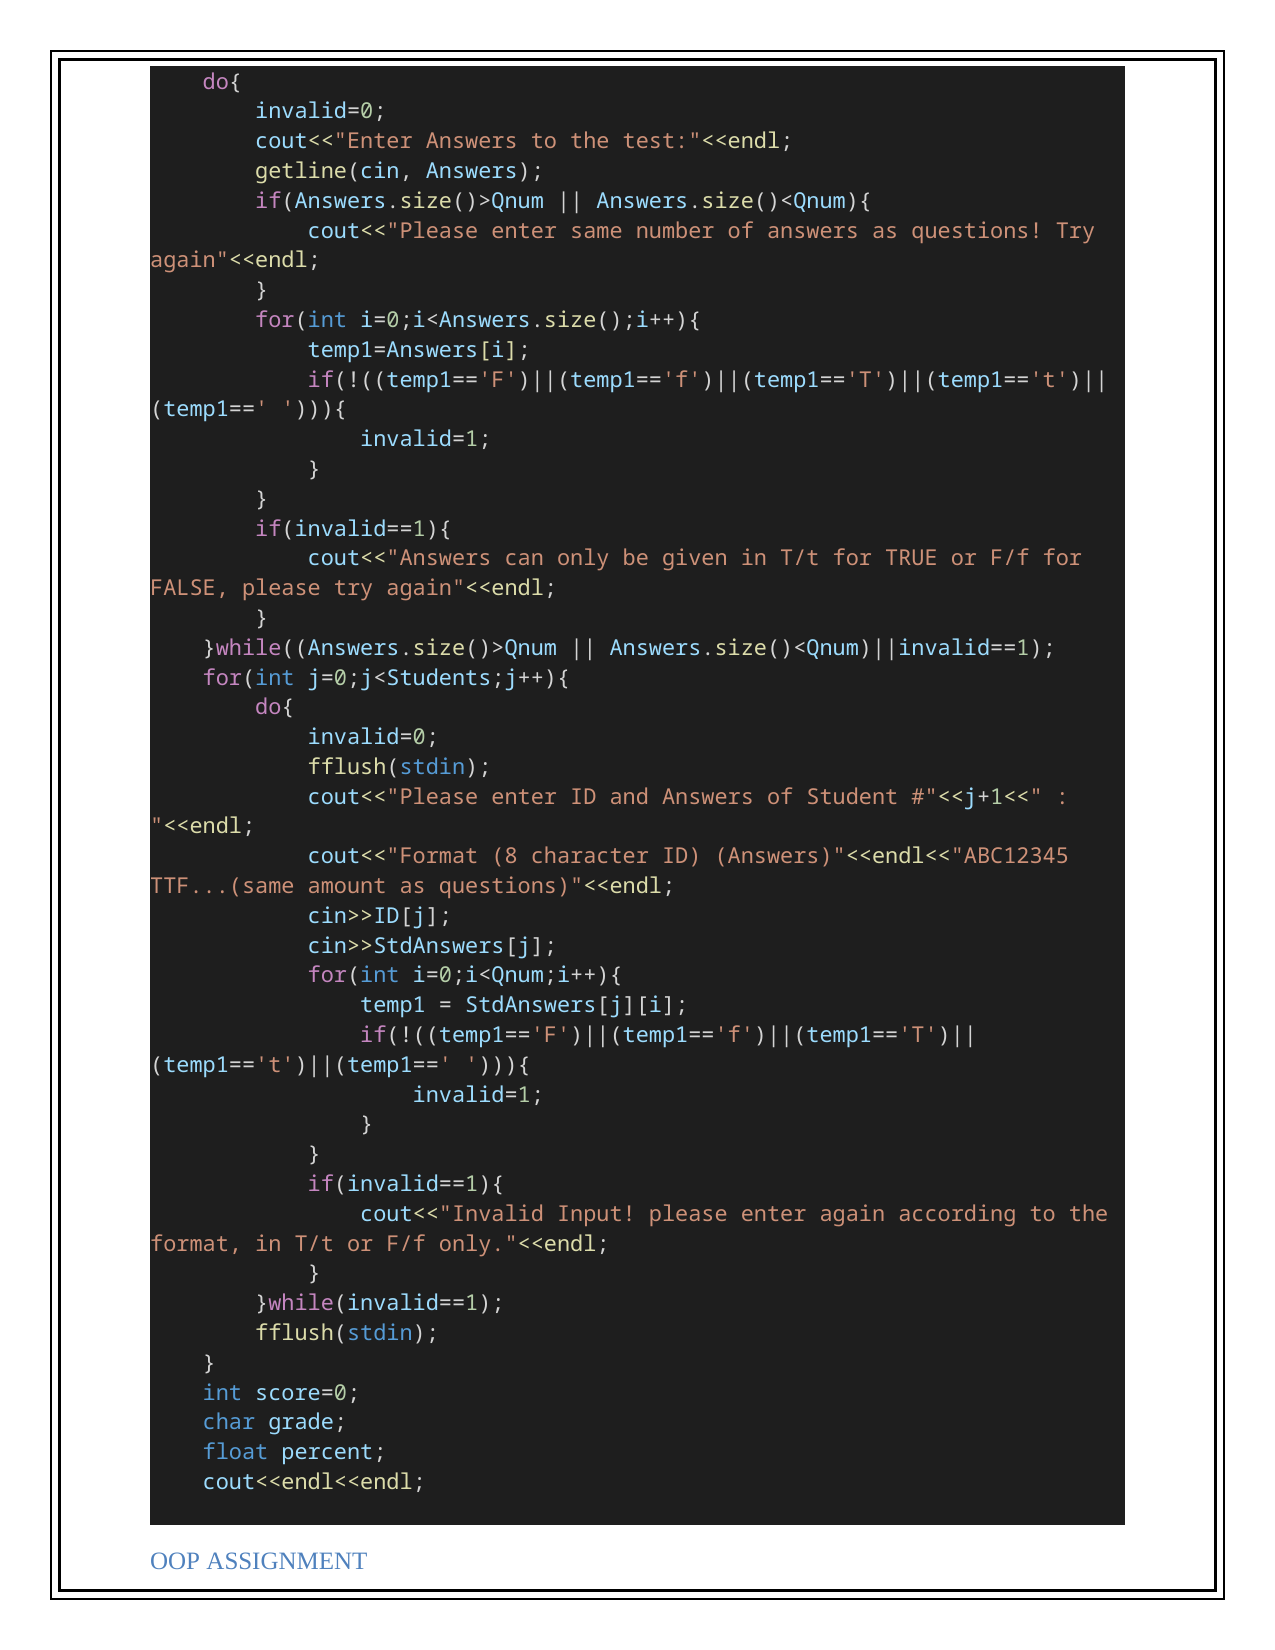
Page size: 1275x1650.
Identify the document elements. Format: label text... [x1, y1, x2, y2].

text if(invalid==1){ [150, 1168, 1125, 1198]
text cout<<endl<<endl; [150, 1466, 1125, 1496]
text } [150, 274, 1125, 304]
text for(int i=0;i<Qnum;i++){ [150, 959, 1125, 989]
text for(int j=0;j<Students;j++){ [150, 661, 1125, 691]
text invalid=0; [150, 95, 1125, 125]
text } [150, 1257, 1125, 1287]
text float percent; [150, 1436, 1125, 1466]
text int score=0; [150, 1376, 1125, 1406]
text cout<<"Invalid Input! please enter again according to the format, in T/t or F/f only."<<endl; [150, 1198, 1125, 1257]
text } [150, 1347, 1125, 1376]
text fflush(stdin); [150, 751, 1125, 781]
text do{ [150, 691, 1125, 721]
text cout<<"Answers can only be given in T/t for TRUE or F/f for FALSE, please try again"<<endl; [150, 542, 1125, 602]
text invalid=0; [150, 721, 1125, 751]
text temp1 = StdAnswers[j][i]; [150, 989, 1125, 1019]
text cin>>ID[j]; [150, 900, 1125, 929]
text temp1=Answers[i]; [150, 334, 1125, 363]
text cout<<"Format (8 character ID) (Answers)"<<endl<<"ABC12345 TTF...(same amount as questions)"<<endl; [150, 840, 1125, 900]
text fflush(stdin); [150, 1317, 1125, 1347]
text } [150, 1108, 1125, 1138]
text if(!((temp1=='F')||(temp1=='f')||(temp1=='T')||(temp1=='t')||(temp1==' '))){ [150, 363, 1125, 423]
text } [150, 602, 1125, 632]
text }while(invalid==1); [150, 1287, 1125, 1317]
text if(!((temp1=='F')||(temp1=='f')||(temp1=='T')||(temp1=='t')||(temp1==' '))){ [150, 1019, 1125, 1078]
text if(invalid==1){ [150, 512, 1125, 542]
text cout<<"Enter Answers to the test:"<<endl; [150, 125, 1125, 155]
text cout<<"Please enter same number of answers as questions! Try again"<<endl; [150, 214, 1125, 274]
text } [150, 453, 1125, 483]
text cout<<"Please enter ID and Answers of Student #"<<j+1<<" : "<<endl; [150, 781, 1125, 840]
text char grade; [150, 1406, 1125, 1436]
text } [150, 483, 1125, 512]
text }while((Answers.size()>Qnum || Answers.size()<Qnum)||invalid==1); [150, 632, 1125, 661]
text invalid=1; [150, 1078, 1125, 1108]
text for(int i=0;i<Answers.size();i++){ [150, 304, 1125, 334]
text getline(cin, Answers); [150, 155, 1125, 185]
text do{ [150, 66, 1125, 95]
text invalid=1; [150, 423, 1125, 453]
text cin>>StdAnswers[j]; [150, 929, 1125, 959]
text } [150, 1138, 1125, 1168]
text if(Answers.size()>Qnum || Answers.size()<Qnum){ [150, 185, 1125, 214]
